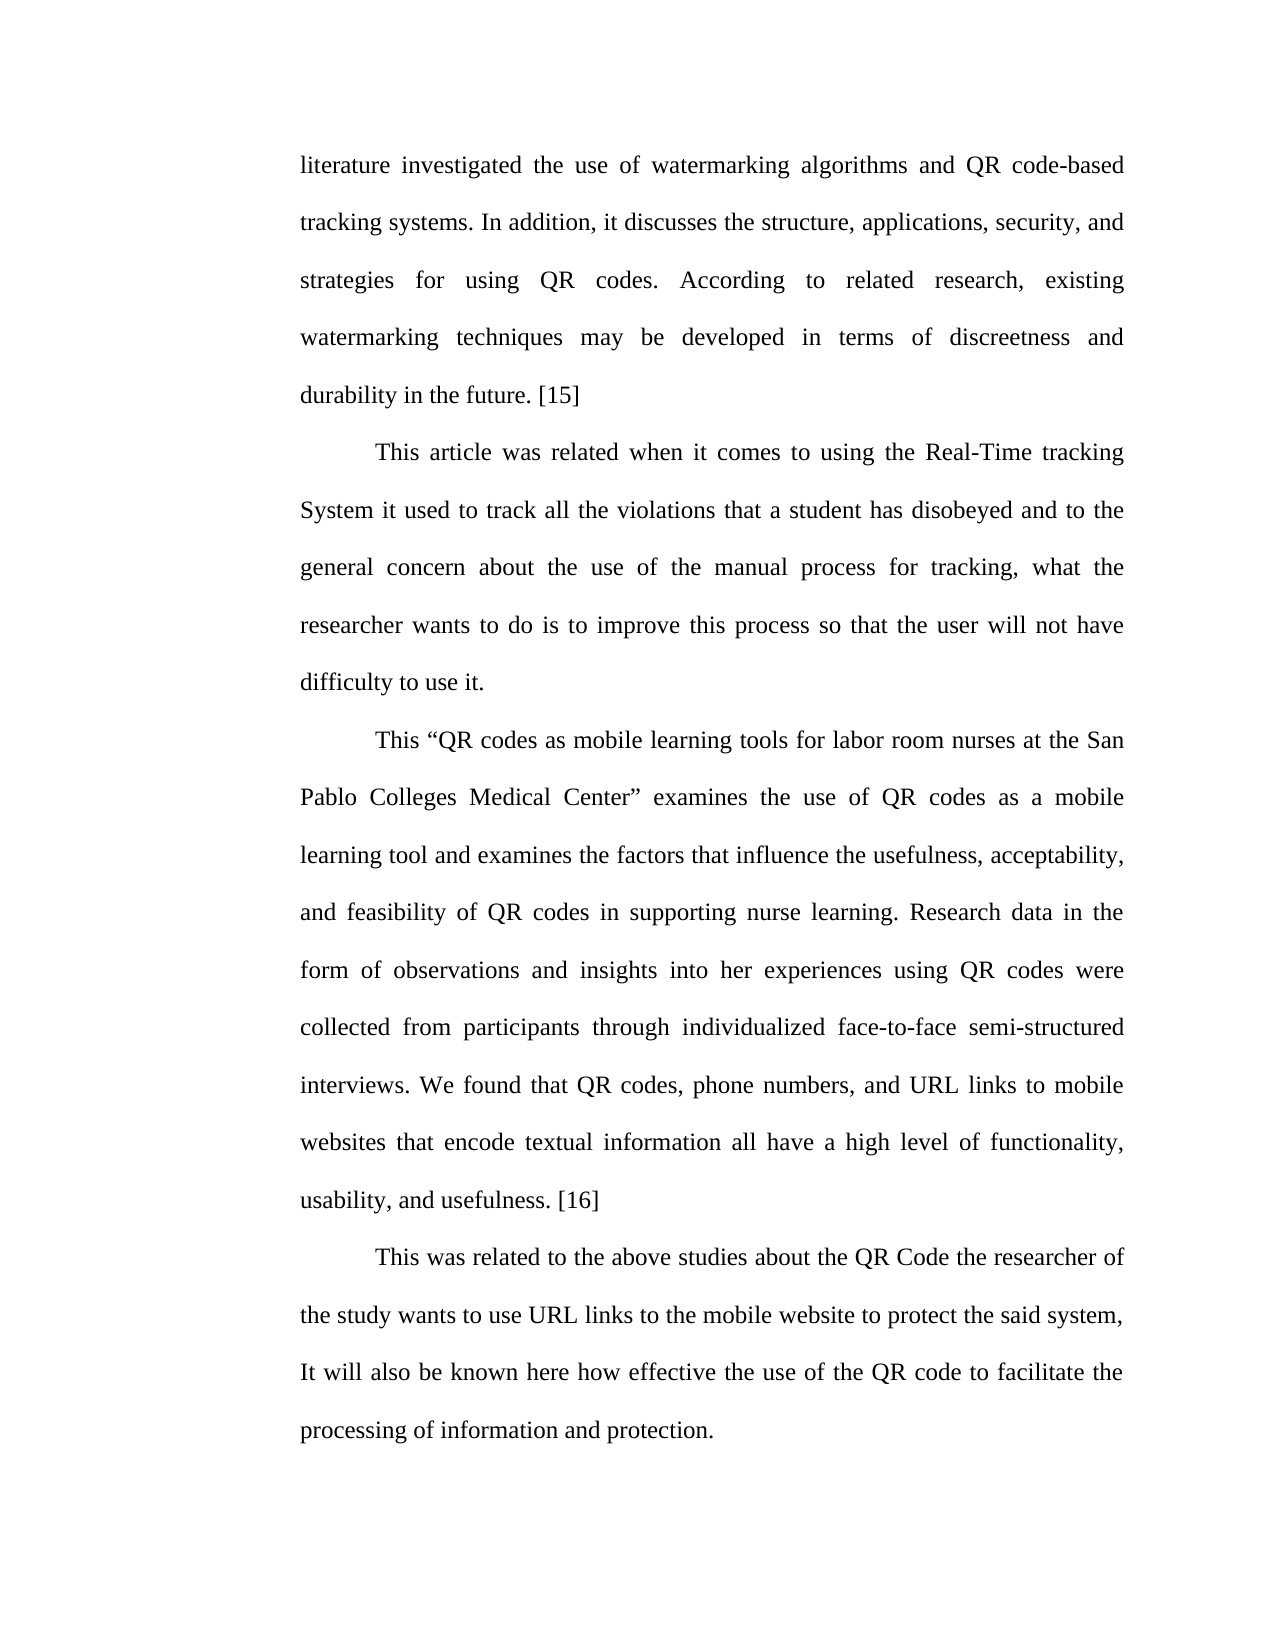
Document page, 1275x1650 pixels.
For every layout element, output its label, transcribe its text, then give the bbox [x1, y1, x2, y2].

text This was related to the above studies about the QR Code the researcher of the study wants to use URL links to the mobile website to protect the said system, It will also be known here how effective the use of the QR code to facilitate the processing of information and protection. [300, 1242, 1125, 1444]
text This article was related when it comes to using the Real-Time tracking System it used to track all the violations that a student has disobeyed and to the general concern about the use of the manual process for tracking, what the researcher wants to do is to improve this process so that the user will not have difficulty to use it. [300, 437, 1125, 696]
